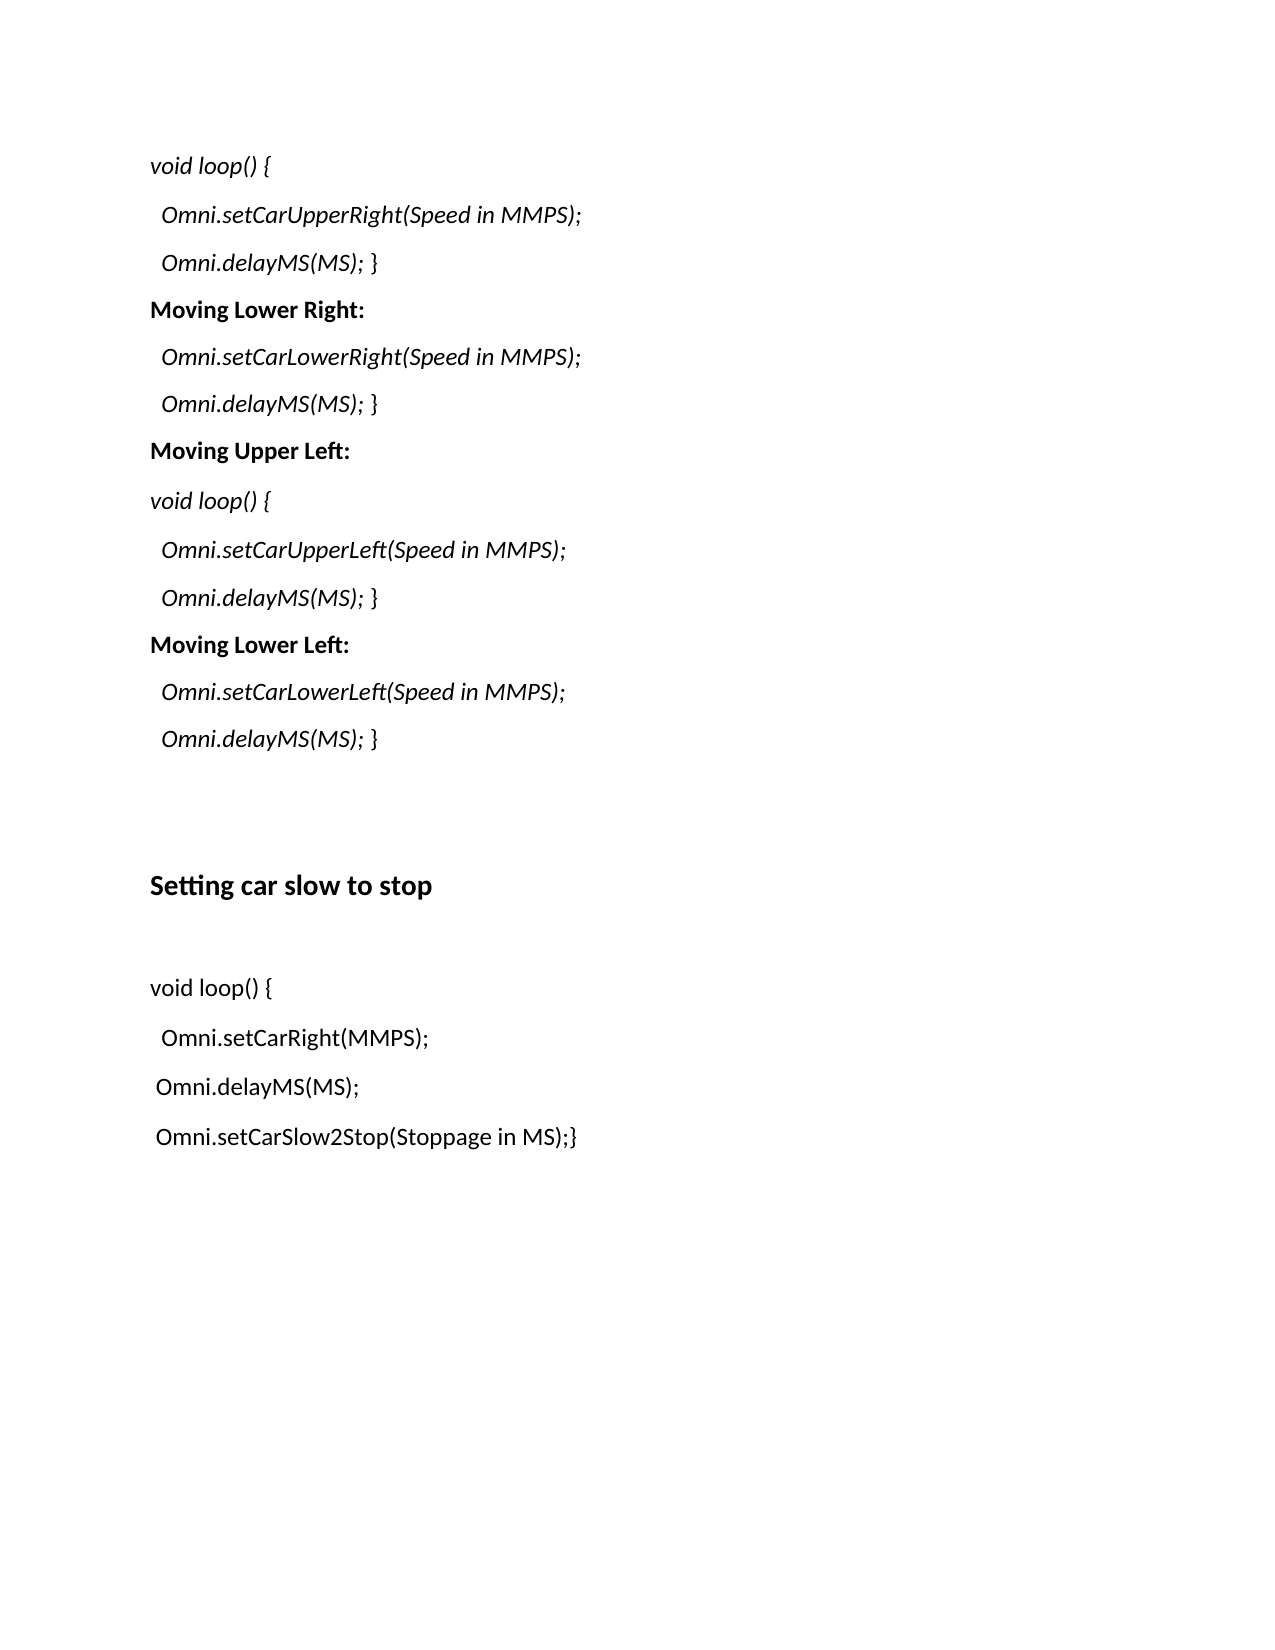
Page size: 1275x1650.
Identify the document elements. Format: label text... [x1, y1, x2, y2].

text void loop() { [150, 150, 1125, 181]
text void loop() { [150, 972, 1125, 1003]
text Omni.delayMS(MS); } [150, 723, 1125, 754]
text Omni.setCarUpperLeft(Speed in MMPS); [150, 535, 1125, 565]
text Omni.delayMS(MS); } [150, 247, 1125, 277]
text Omni.setCarSlow2Stop(Stoppage in MS);} [150, 1121, 1125, 1151]
text Setting car slow to stop [150, 867, 1125, 903]
text Moving Upper Left: [150, 436, 1125, 466]
text Omni.setCarUpperRight(Speed in MMPS); [150, 199, 1125, 230]
text Omni.setCarRight(MMPS); [150, 1022, 1125, 1052]
text Moving Lower Left: [150, 629, 1125, 659]
text Omni.setCarLowerRight(Speed in MMPS); [150, 341, 1125, 372]
text void loop() { [150, 485, 1125, 516]
text Omni.delayMS(MS); } [150, 388, 1125, 419]
text Omni.delayMS(MS); } [150, 582, 1125, 612]
text Moving Lower Right: [150, 294, 1125, 324]
text Omni.delayMS(MS); [150, 1071, 1125, 1102]
text Omni.setCarLowerLeft(Speed in MMPS); [150, 676, 1125, 707]
